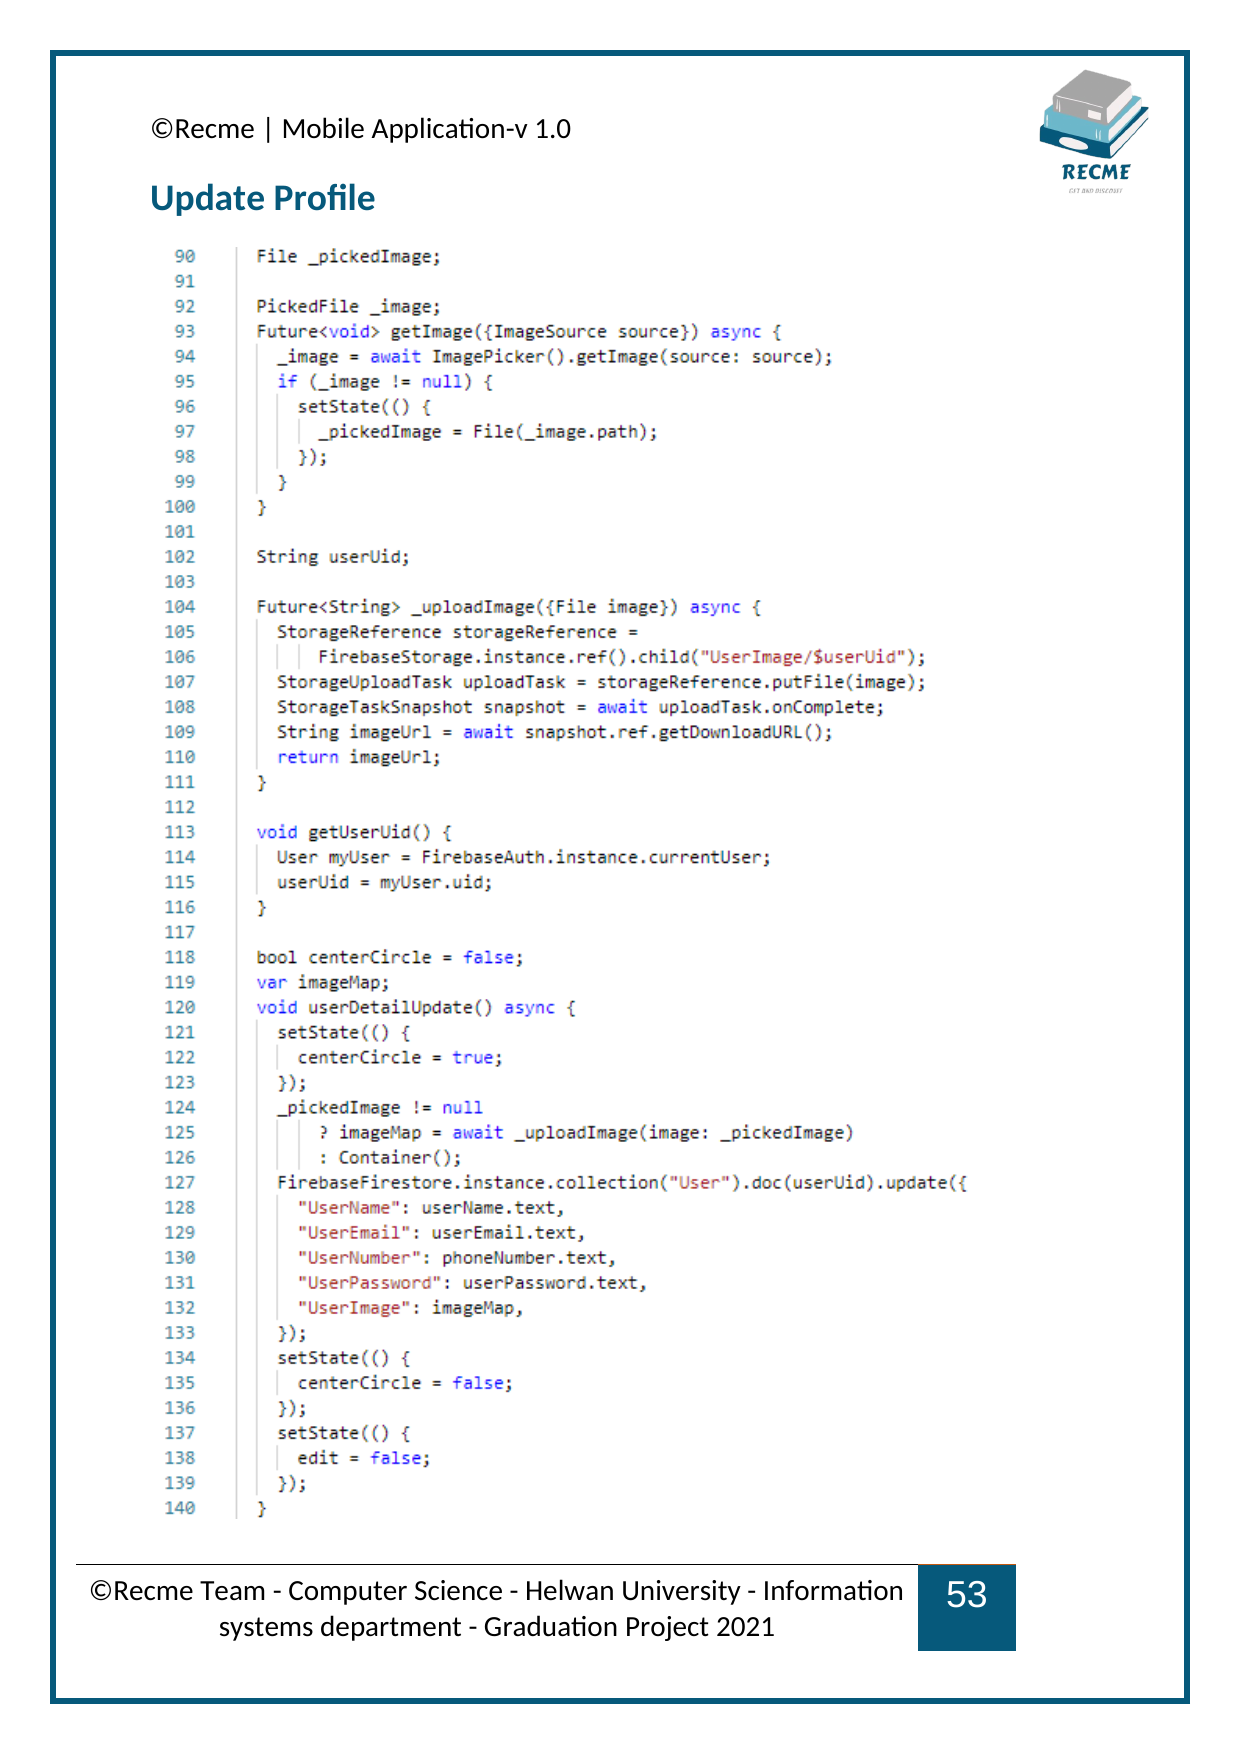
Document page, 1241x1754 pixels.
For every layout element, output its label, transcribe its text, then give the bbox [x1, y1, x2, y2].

picture [1036, 67, 1152, 198]
text Update Profile [150, 174, 1090, 220]
picture [150, 247, 1052, 1519]
